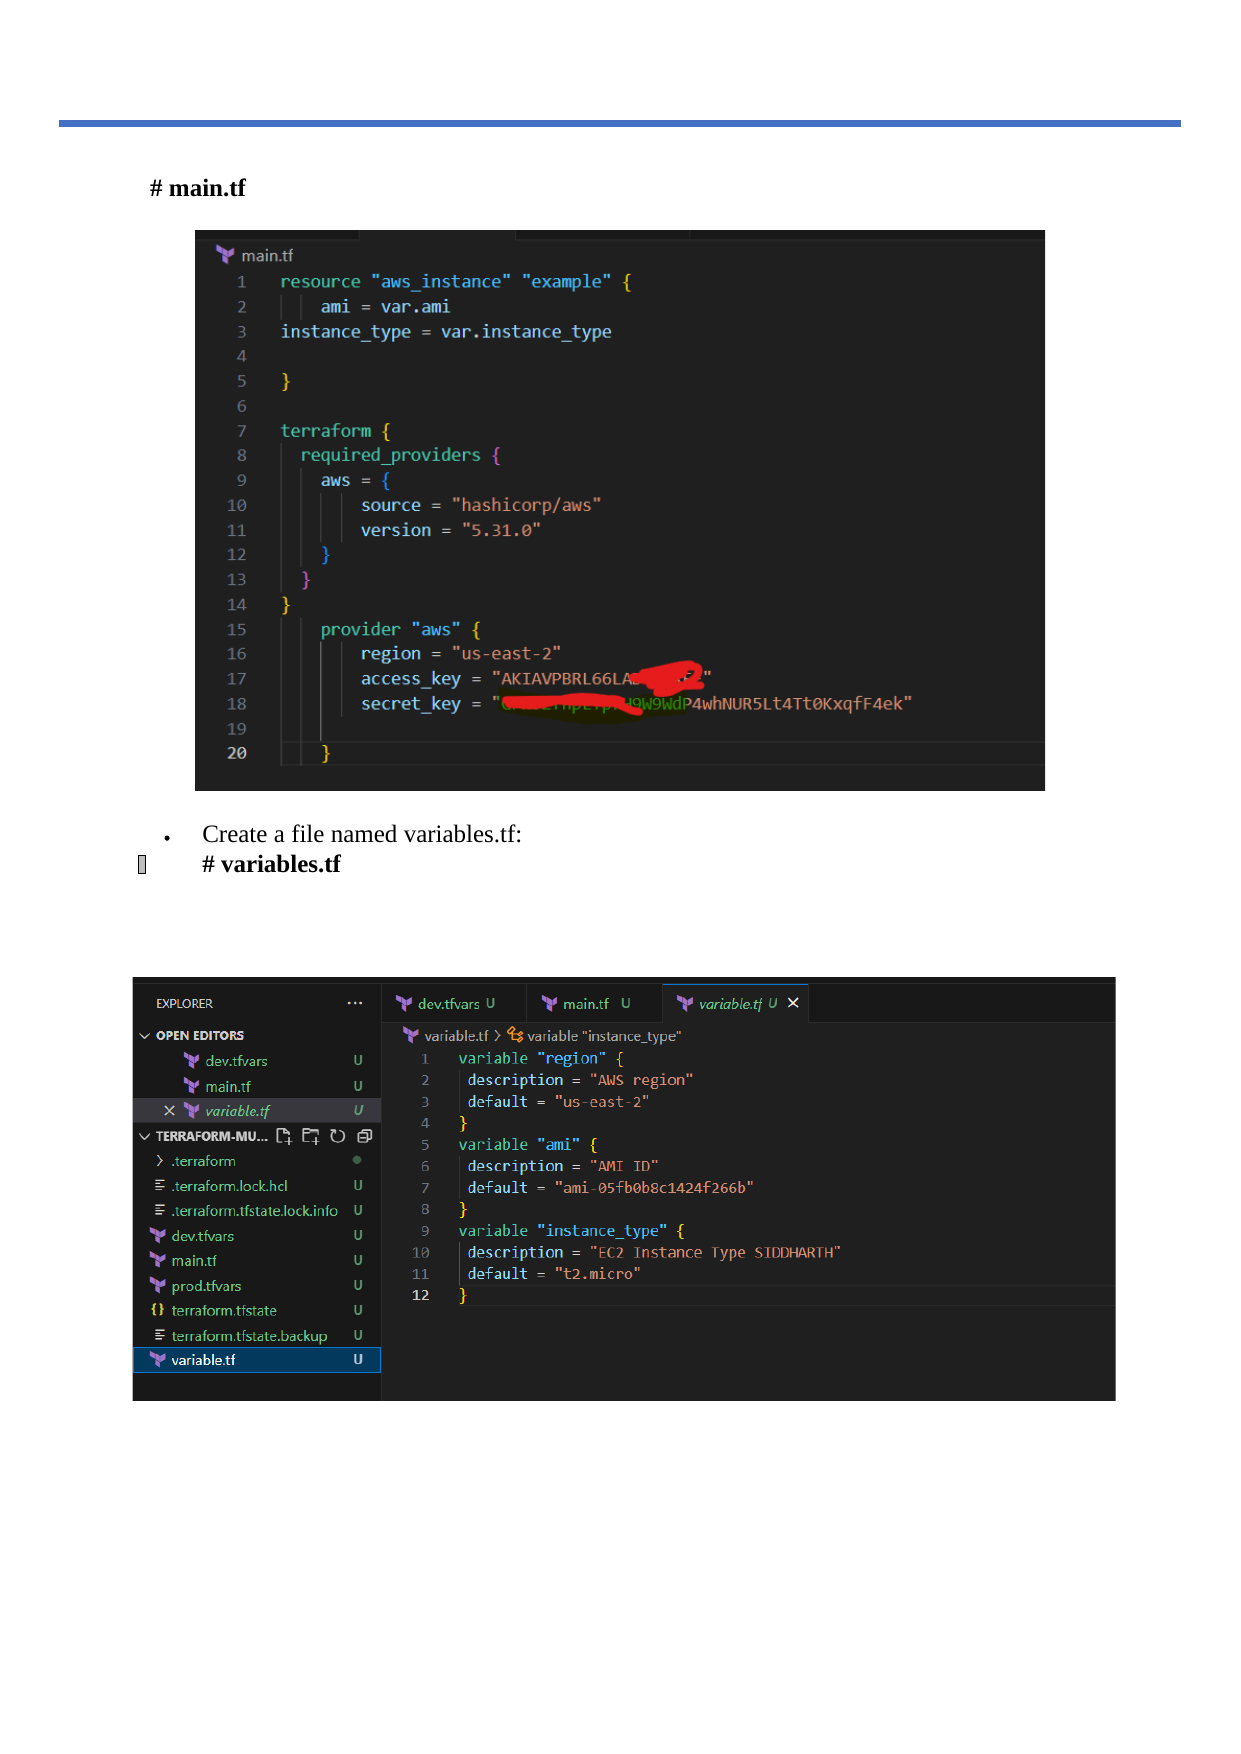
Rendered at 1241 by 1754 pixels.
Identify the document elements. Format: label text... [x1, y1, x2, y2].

picture [195, 230, 1045, 791]
text # variables.tf [202, 849, 1113, 877]
picture [131, 977, 1114, 1400]
subtitle # main.tf [150, 173, 1113, 202]
list Create a file named variables.tf: [164, 819, 1113, 848]
